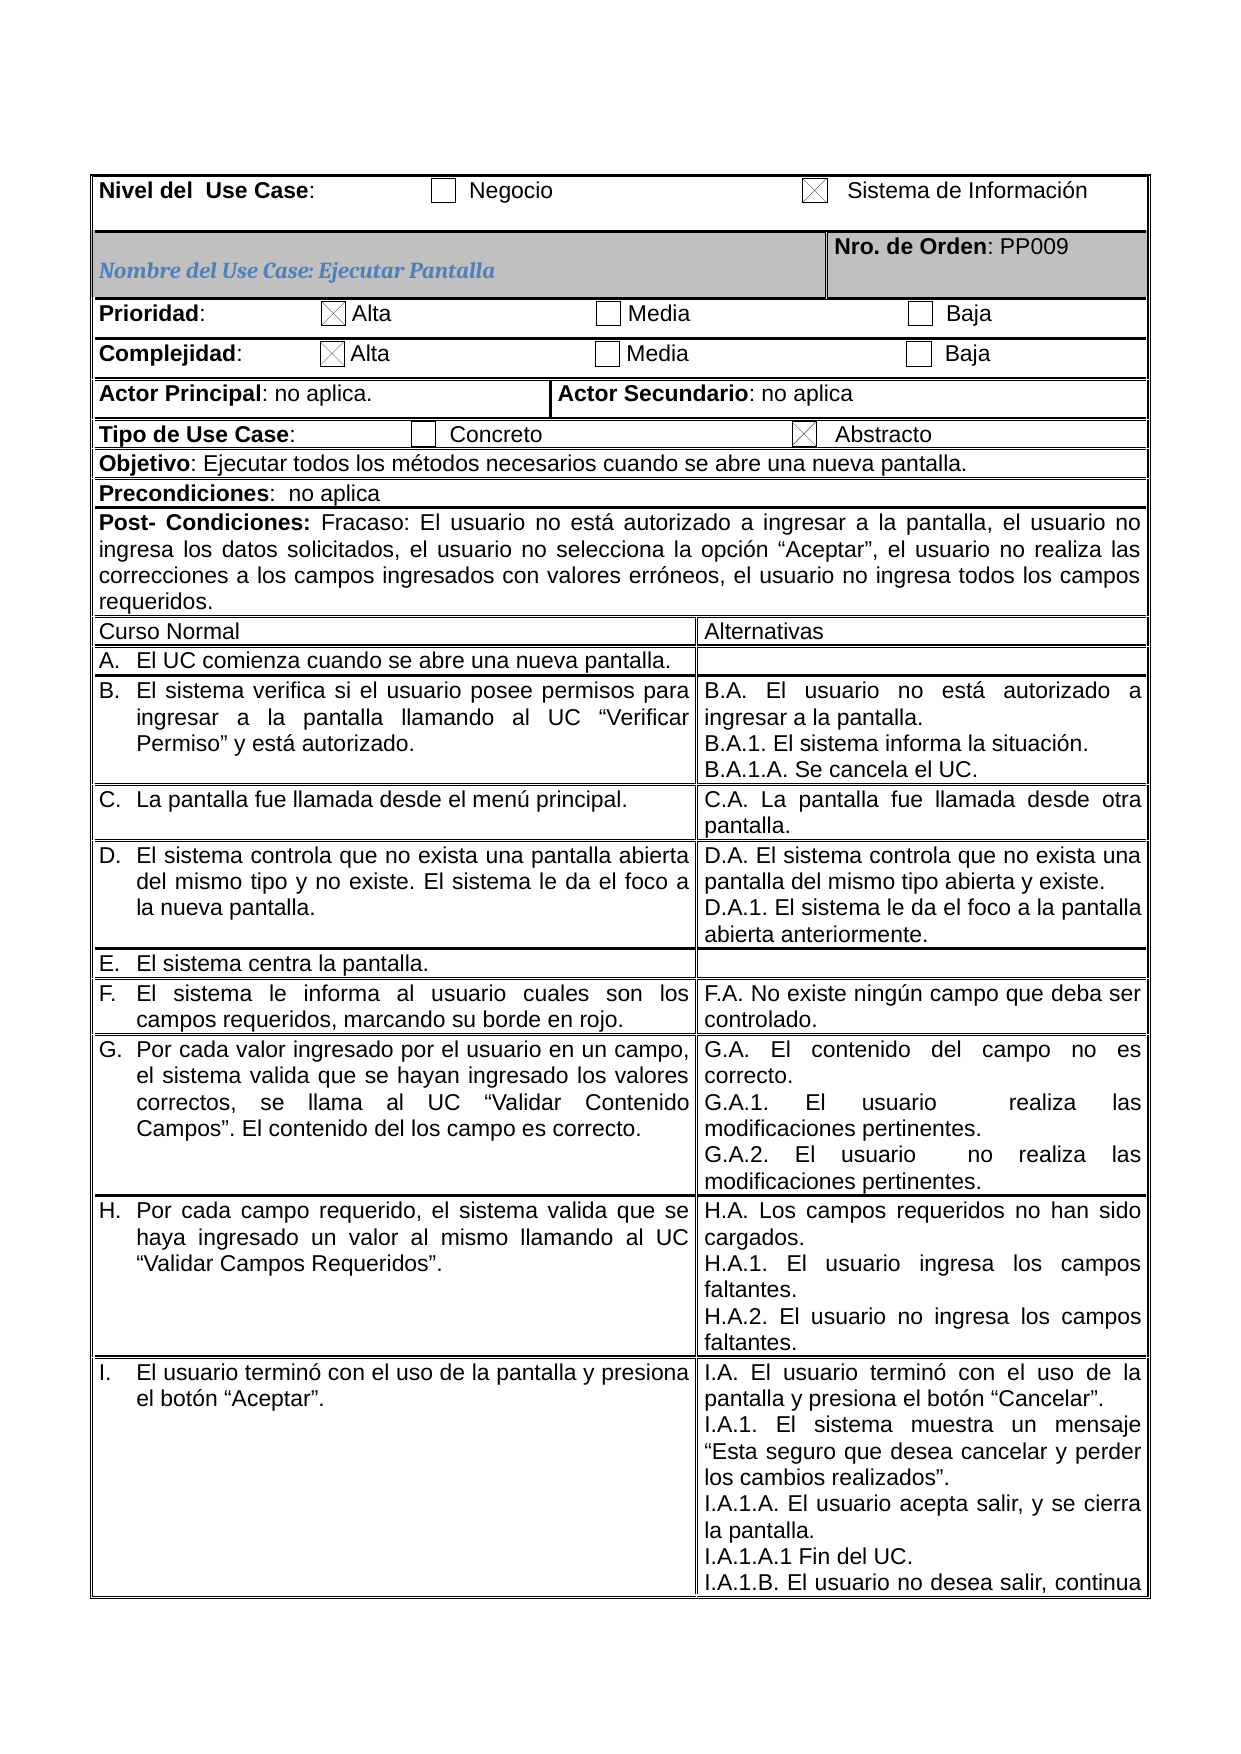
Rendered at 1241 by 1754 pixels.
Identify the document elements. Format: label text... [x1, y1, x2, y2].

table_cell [697, 1355, 1148, 1596]
table_cell Actor Principal: no aplica. [93, 377, 549, 417]
table_cell La pantalla fue llamada desde el menú principal. [93, 783, 695, 838]
table_cell H.A. Los campos requeridos no han sido cargados. H.A.1. El usuario ingresa los campos faltantes. H.A.2. El usuario no ingresa los campos faltantes. [698, 1194, 1147, 1355]
table_cell Post- Condiciones: Fracaso: El usuario no está autorizado a ingresar a la pantalla, el usuario no ingresa los datos solicitados, el usuario no selecciona la opción “Aceptar”, el usuario no realiza las correcciones a los campos ingresados con valores erróneos, el usuario no ingresa todos los campos requeridos. [93, 506, 1147, 615]
table_cell El sistema controla que no exista una pantalla abierta del mismo tipo y no existe. El sistema le da el foco a la nueva pantalla. [93, 839, 695, 947]
table_cell El sistema centra la pantalla. [93, 947, 695, 977]
table_cell Por cada valor ingresado por el usuario en un campo, el sistema valida que se hayan ingresado los valores correctos, se llama al UC “Validar Contenido Campos”. El contenido del los campo es correcto. [91, 1033, 697, 1194]
table_header Nivel del Use Case: Negocio Sistema de Información [93, 177, 1147, 230]
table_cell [93, 1355, 697, 1596]
table_cell Complejidad: Alta Media Baja [93, 337, 1147, 377]
table_cell D.A. El sistema controla que no exista una pantalla del mismo tipo abierta y existe. D.A.1. El sistema le da el foco a la pantalla abierta anteriormente. [698, 839, 1148, 947]
table_cell Prioridad: Alta Media Baja [93, 297, 1147, 337]
table_cell F.A. No existe ningún campo que deba ser controlado. [697, 977, 1149, 1033]
table_cell Nombre del Use Case: Ejecutar Pantalla [93, 230, 825, 297]
table_cell Curso Normal [91, 615, 697, 644]
table_cell [698, 644, 1148, 674]
table_cell El UC comienza cuando se abre una nueva pantalla. [93, 644, 695, 674]
table_cell Tipo de Use Case: Concreto Abstracto [93, 417, 1148, 447]
table_cell B.A. El usuario no está autorizado a ingresar a la pantalla. B.A.1. El sistema informa la situación. B.A.1.A. Se cancela el UC. [698, 674, 1147, 782]
table_cell Objetivo: Ejecutar todos los métodos necesarios cuando se abre una nueva pantalla. [91, 447, 1149, 476]
table_cell Nro. de Orden: PP009 [828, 230, 1147, 297]
table_cell Por cada campo requerido, el sistema valida que se haya ingresado un valor al mismo llamando al UC “Validar Campos Requeridos”. [93, 1194, 695, 1355]
table_cell Actor Secundario: no aplica [552, 377, 1148, 417]
table_cell C.A. La pantalla fue llamada desde otra pantalla. [698, 783, 1148, 838]
table_cell Precondiciones: no aplica [93, 476, 1148, 506]
table_cell El sistema verifica si el usuario posee permisos para ingresar a la pantalla llamando al UC “Verificar Permiso” y está autorizado. [93, 674, 695, 782]
table_cell G.A. El contenido del campo no es correcto. G.A.1. El usuario realiza las modificaciones pertinentes. G.A.2. El usuario no realiza las modificaciones pertinentes. [697, 1033, 1149, 1194]
table_cell El sistema le informa al usuario cuales son los campos requeridos, marcando su borde en rojo. [91, 977, 697, 1033]
table_cell Alternativas [697, 615, 1149, 644]
table_cell [698, 947, 1147, 977]
